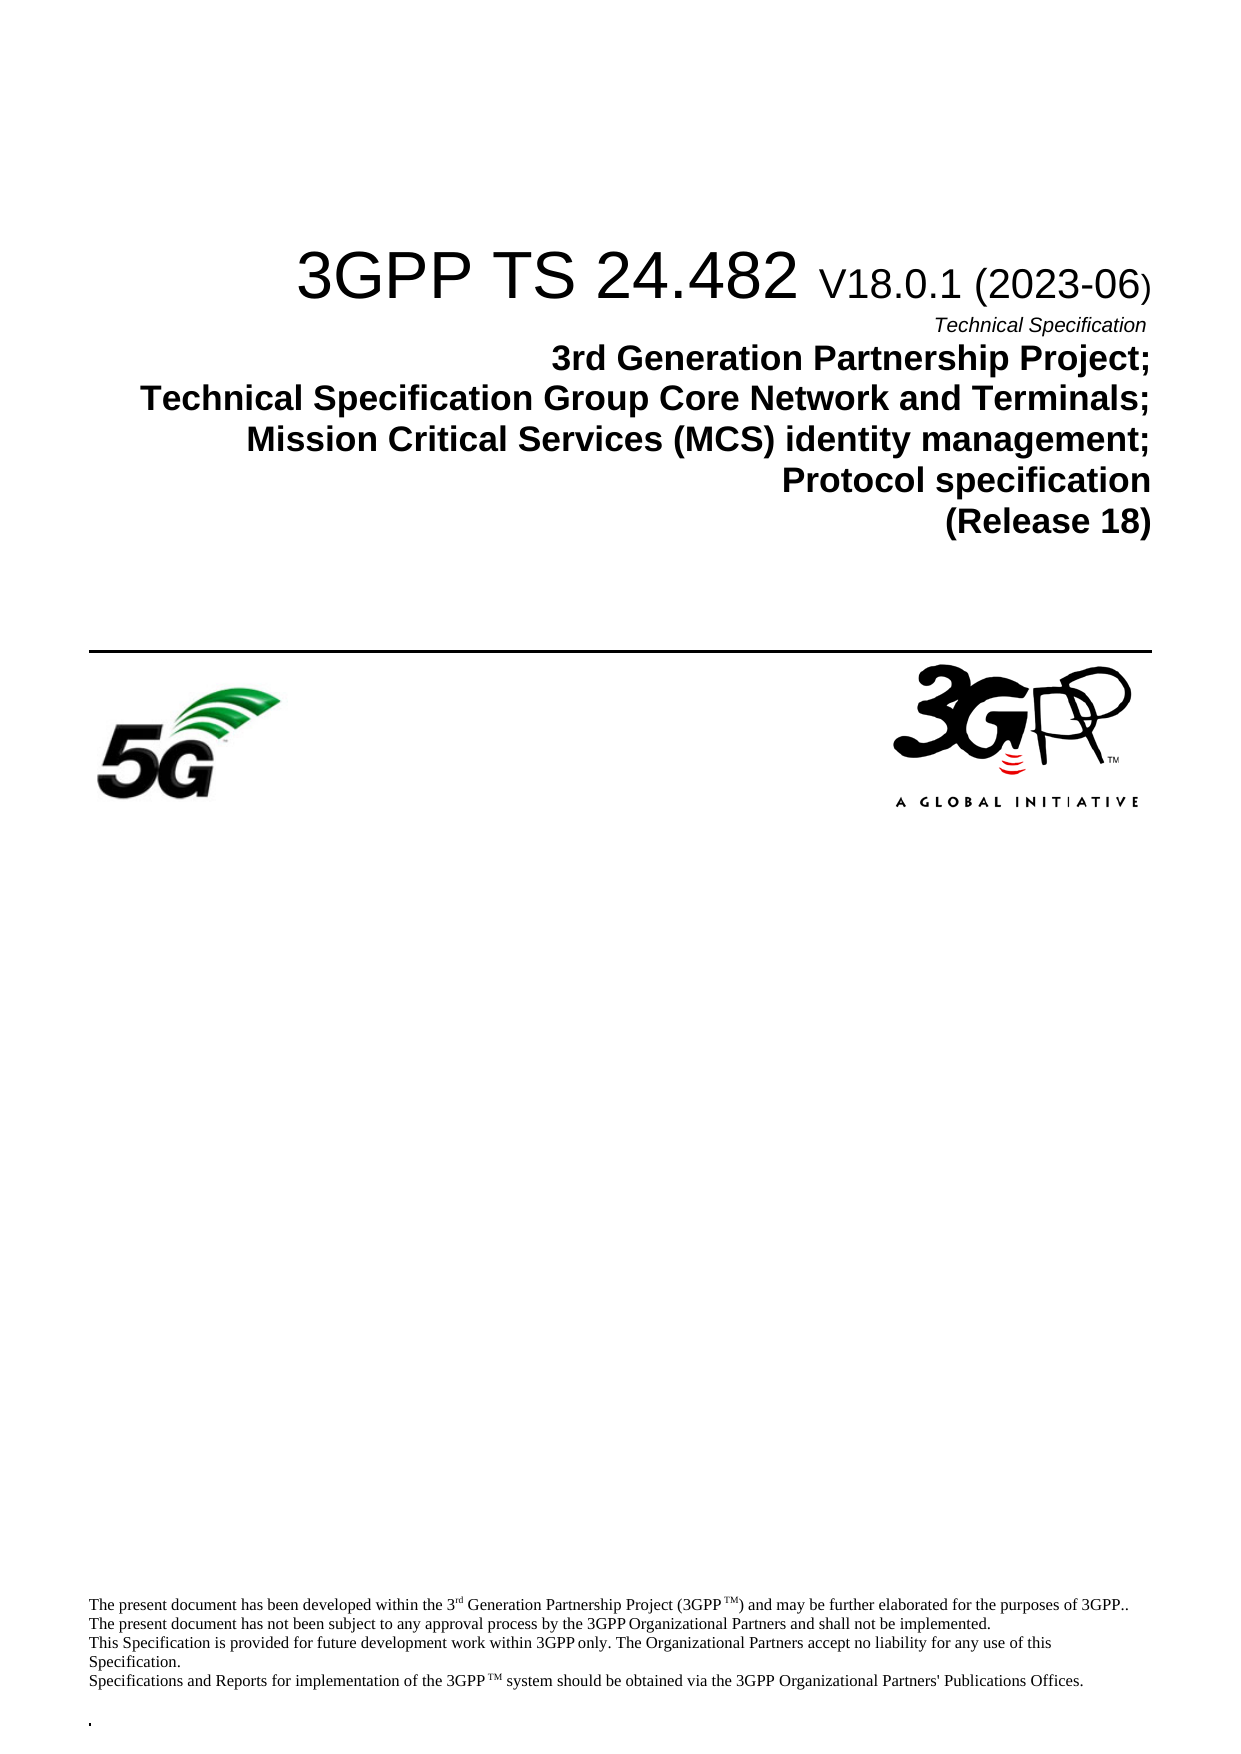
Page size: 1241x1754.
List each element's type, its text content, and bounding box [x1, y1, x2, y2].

text 3rd Generation Partnership Project; [89, 337, 1152, 378]
picture [88, 675, 288, 812]
text (Release 18) [89, 500, 1152, 541]
text 3GPP TS 24.482 V18.0.1 (2023-06) [89, 236, 1152, 313]
text Mission Critical Services (MCS) identity management; [89, 418, 1152, 459]
picture [885, 657, 1152, 812]
text Technical Specification Group Core Network and Terminals; [89, 378, 1152, 418]
text Protocol specification [89, 459, 1152, 500]
text Technical Specification [89, 313, 1149, 337]
text The present document has been developed within the 3rd Generation Partnership Project (3GPP TM) and may be further elaborated for the purposes of 3GPP.. The present document has not been subject to any approval process by the 3GPP Organizational Partners and shall not be implemented. This Specification is provided for future development work within 3GPP only. The Organizational Partners accept no liability for any use of this Specification. Specifications and Reports for implementation of the 3GPP TM system should be obtained via the 3GPP Organizational Partners' Publications Offices. [89, 1594, 1129, 1690]
